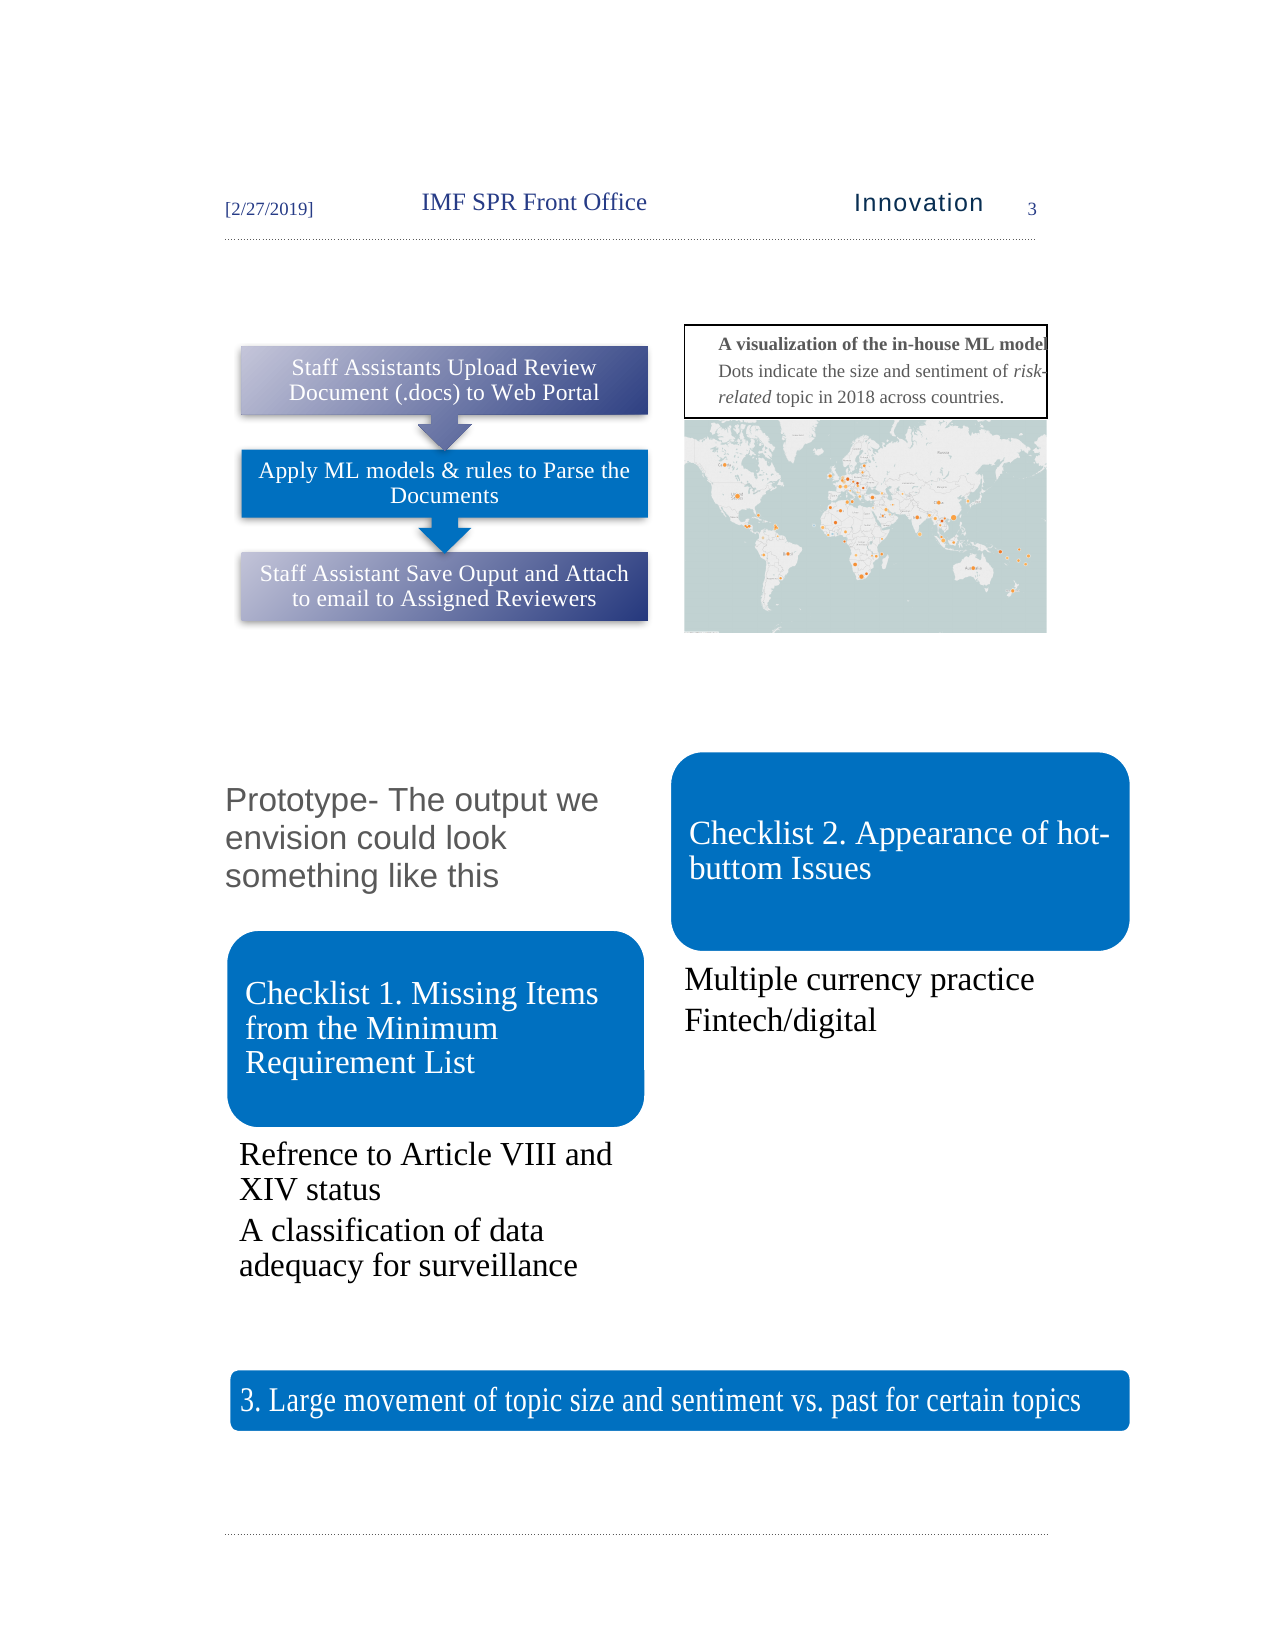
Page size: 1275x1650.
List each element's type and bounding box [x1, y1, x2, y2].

table_header [225, 316, 669, 680]
picture [684, 420, 1047, 633]
table_header [669, 316, 1050, 680]
